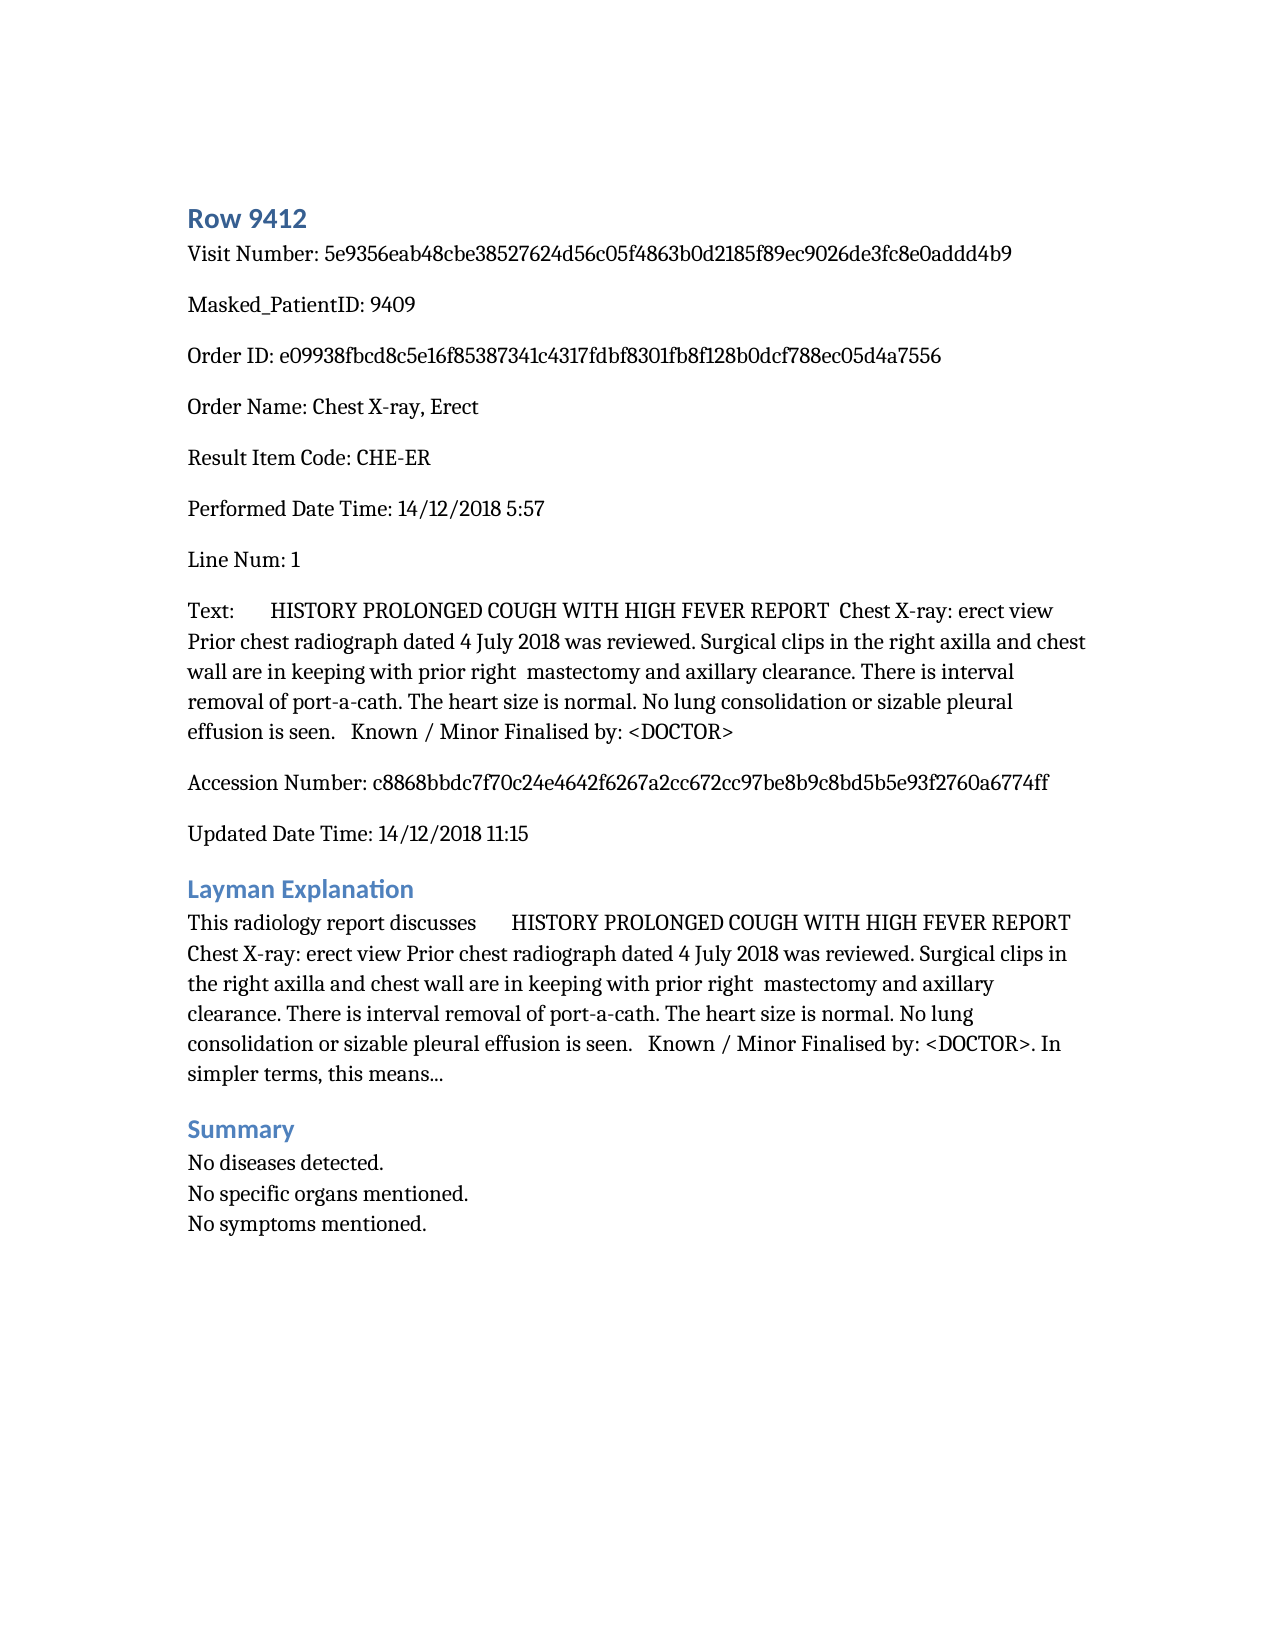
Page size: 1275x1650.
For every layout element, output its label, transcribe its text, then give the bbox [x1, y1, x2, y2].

text Updated Date Time: 14/12/2018 11:15 [187, 821, 1087, 847]
text Result Item Code: CHE-ER [187, 445, 1087, 471]
text This radiology report discusses HISTORY PROLONGED COUGH WITH HIGH FEVER REPORT Chest X-ray: erect view Prior chest radiograph dated 4 July 2018 was reviewed. Surgical clips in the right axilla and chest wall are in keeping with prior right mastectomy and axillary clearance. There is interval removal of port-a-cath. The heart size is normal. No lung consolidation or sizable pleural effusion is seen. Known / Minor Finalised by: <DOCTOR>. In simpler terms, this means... [187, 910, 1087, 1087]
text Order Name: Chest X-ray, Erect [187, 394, 1087, 420]
text Performed Date Time: 14/12/2018 5:57 [187, 496, 1087, 522]
subtitle Layman Explanation [187, 872, 1087, 905]
text Accession Number: c8868bbdc7f70c24e4642f6267a2cc672cc97be8b9c8bd5b5e93f2760a6774ff [187, 770, 1087, 796]
subtitle Summary [187, 1112, 1087, 1145]
text Masked_PatientID: 9409 [187, 292, 1087, 318]
subtitle Row 9412 [187, 200, 1087, 236]
text No diseases detected. No specific organs mentioned. No symptoms mentioned. [187, 1150, 1087, 1237]
text Text: HISTORY PROLONGED COUGH WITH HIGH FEVER REPORT Chest X-ray: erect view Prior chest radiograph dated 4 July 2018 was reviewed. Surgical clips in the right axilla and chest wall are in keeping with prior right mastectomy and axillary clearance. There is interval removal of port-a-cath. The heart size is normal. No lung consolidation or sizable pleural effusion is seen. Known / Minor Finalised by: <DOCTOR> [187, 598, 1087, 745]
text Line Num: 1 [187, 547, 1087, 573]
text Order ID: e09938fbcd8c5e16f85387341c4317fdbf8301fb8f128b0dcf788ec05d4a7556 [187, 343, 1087, 369]
text Visit Number: 5e9356eab48cbe38527624d56c05f4863b0d2185f89ec9026de3fc8e0addd4b9 [187, 241, 1087, 267]
